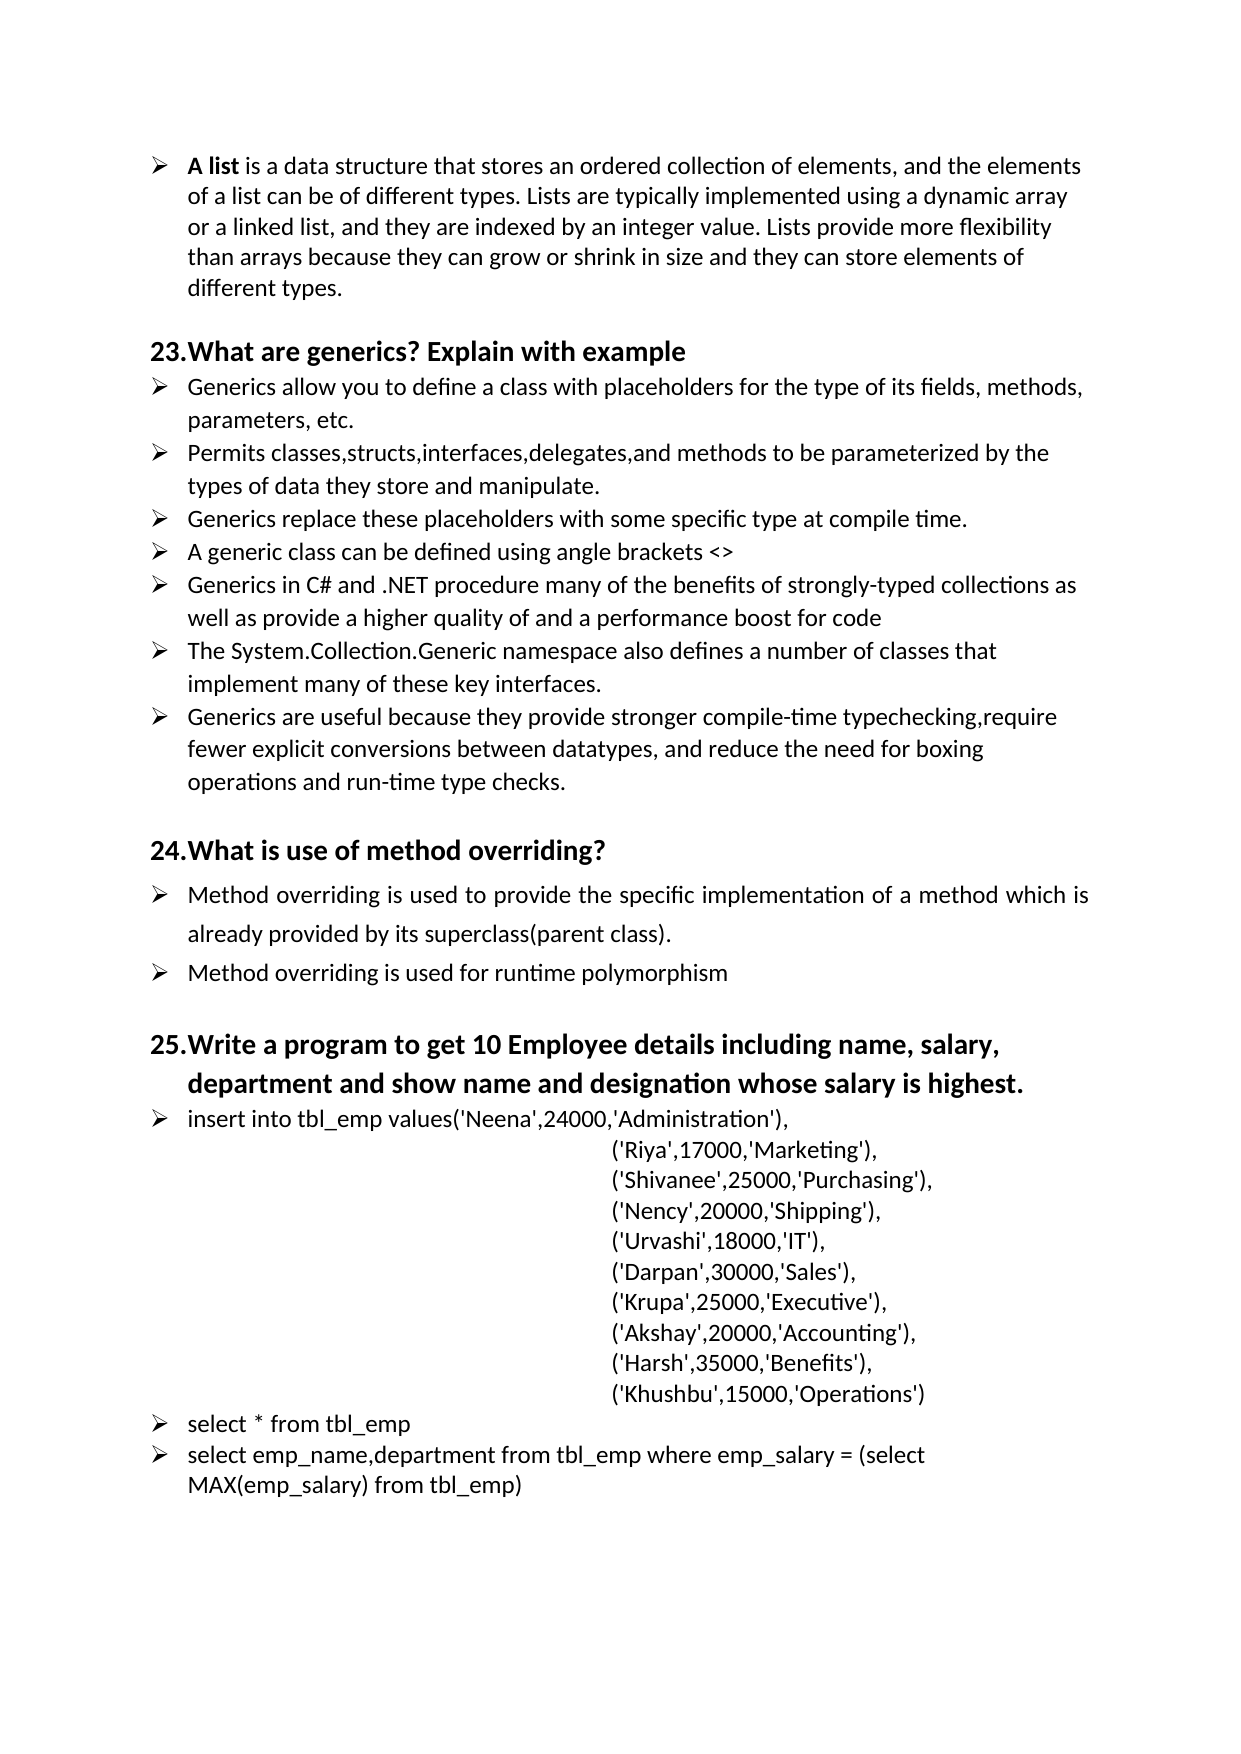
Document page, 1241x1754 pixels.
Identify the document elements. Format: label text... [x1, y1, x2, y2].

list select * from tbl_emp [150, 1408, 1090, 1439]
list What are generics? Explain with example [150, 333, 1090, 369]
text ('Riya',17000,'Marketing'), [150, 1134, 1090, 1164]
text ('Shivanee',25000,'Purchasing'), [150, 1164, 1090, 1195]
list What is use of method overriding? [150, 832, 1090, 868]
list The System.Collection.Generic namespace also defines a number of classes that implement many of these key interfaces. [150, 635, 1090, 698]
text ('Akshay',20000,'Accounting'), [150, 1317, 1090, 1347]
list Generics replace these placeholders with some specific type at compile time. [150, 503, 1090, 534]
list insert into tbl_emp values('Neena',24000,'Administration'), [150, 1103, 1090, 1134]
list Write a program to get 10 Employee details including name, salary, department and show name and designation whose salary is highest. [150, 1026, 1090, 1101]
text ('Urvashi',18000,'IT'), [150, 1225, 1090, 1256]
list Method overriding is used to provide the specific implementation of a method which is already provided by its superclass(parent class). [150, 871, 1090, 949]
list Generics in C# and .NET procedure many of the benefits of strongly-typed collections as well as provide a higher quality of and a performance boost for code [150, 569, 1090, 632]
text ('Harsh',35000,'Benefits'), [150, 1347, 1090, 1378]
list parameters, etc. [187, 404, 1090, 435]
list Generics allow you to define a class with placeholders for the type of its fields, methods, [150, 372, 1090, 402]
text ('Darpan',30000,'Sales'), [150, 1256, 1090, 1286]
text ('Nency',20000,'Shipping'), [150, 1195, 1090, 1225]
text ('Krupa',25000,'Executive'), [150, 1286, 1090, 1317]
list Permits classes,structs,interfaces,delegates,and methods to be parameterized by the types of data they store and manipulate. [150, 437, 1090, 501]
list A generic class can be defined using angle brackets <> [150, 536, 1090, 567]
text ('Khushbu',15000,'Operations') [150, 1378, 1090, 1408]
list select emp_name,department from tbl_emp where emp_salary = (select MAX(emp_salary) from tbl_emp) [150, 1439, 1090, 1500]
list A list is a data structure that stores an ordered collection of elements, and the elements of a list can be of different types. Lists are typically implemented using a dynamic array or a linked list, and they are indexed by an integer value. Lists provide more flexibility than arrays because they can grow or shrink in size and they can store elements of different types. [150, 150, 1090, 303]
list Method overriding is used for runtime polymorphism [150, 949, 1090, 988]
list Generics are useful because they provide stronger compile-time typechecking,require fewer explicit conversions between datatypes, and reduce the need for boxing operations and run-time type checks. [150, 701, 1090, 797]
